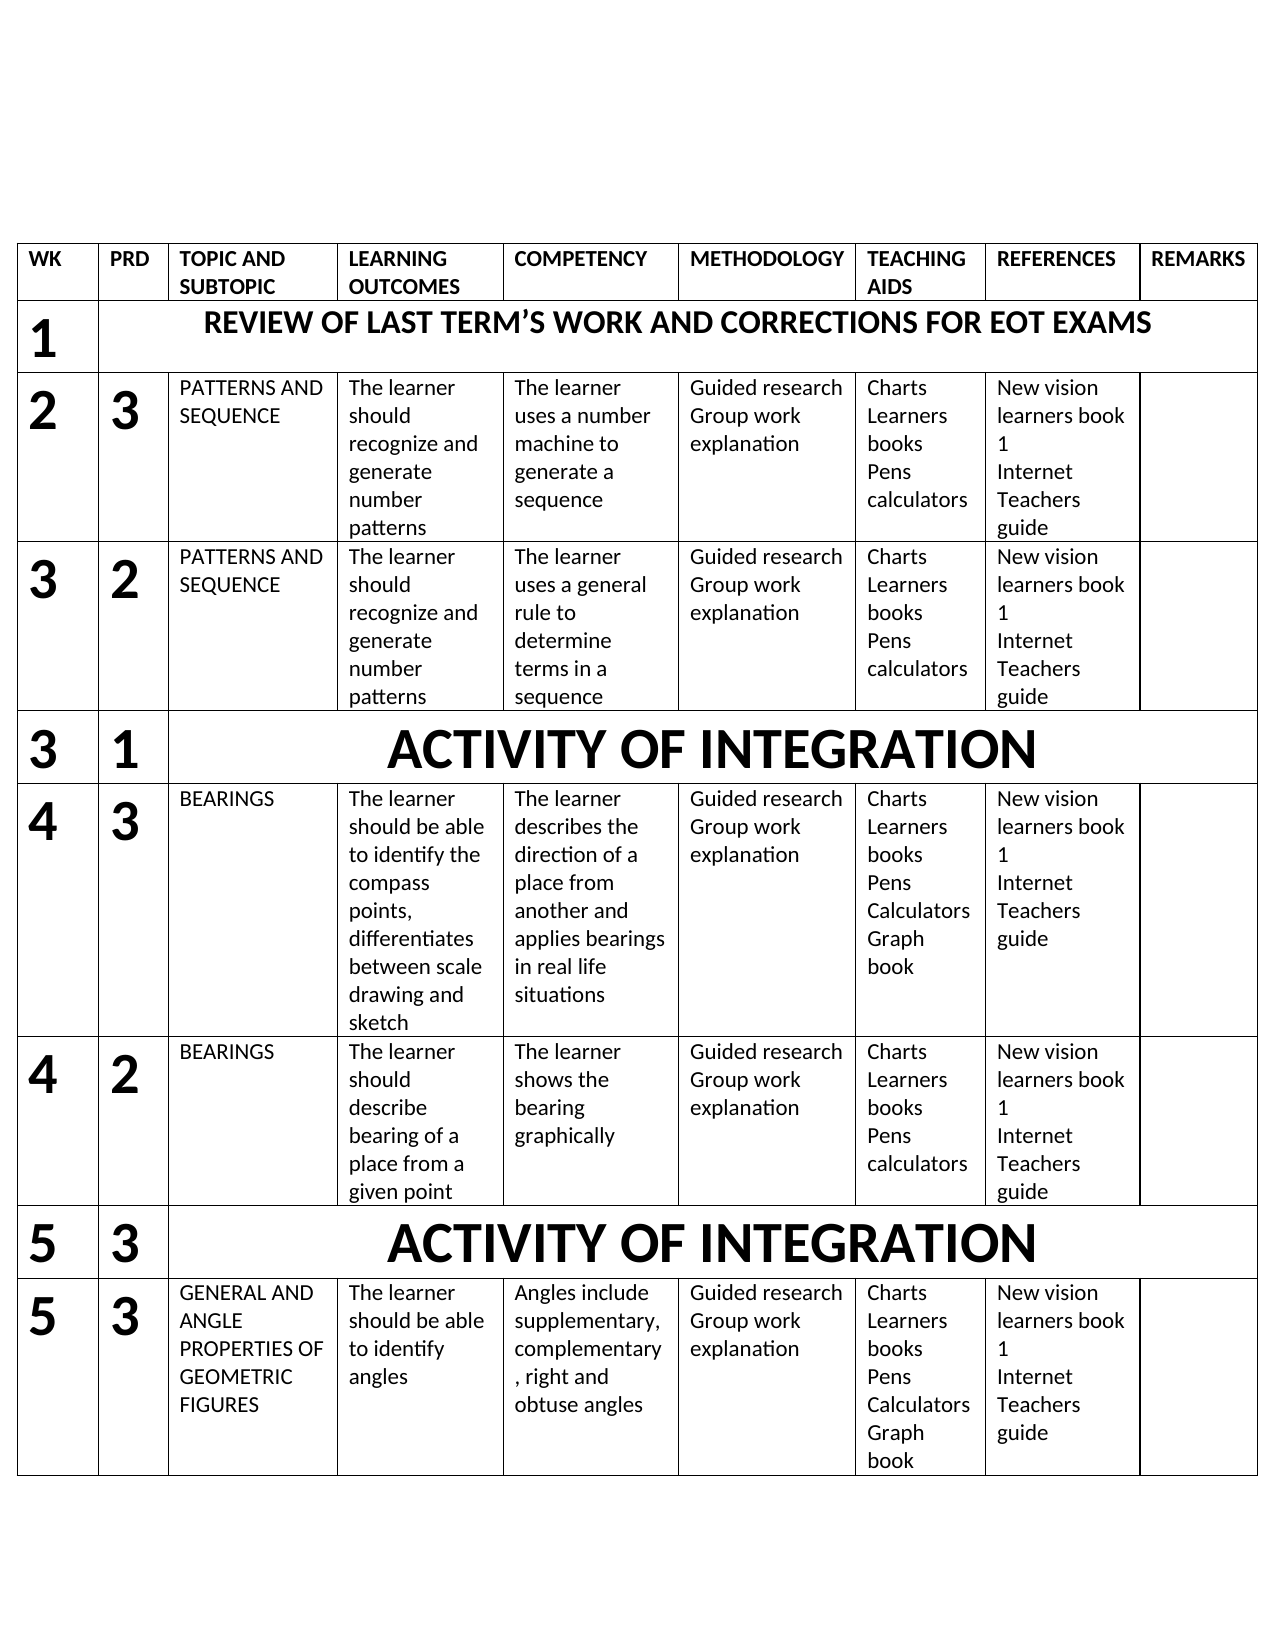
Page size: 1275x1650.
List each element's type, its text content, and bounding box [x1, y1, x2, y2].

table_cell 4 [18, 784, 98, 1036]
table_cell New vision learners book 1 Internet Teachers guide [986, 1037, 1139, 1205]
table_cell Charts Learners books Pens calculators [856, 373, 985, 541]
table_cell 3 [99, 1206, 168, 1277]
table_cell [169, 1279, 337, 1474]
table_header TOPIC AND SUBTOPIC [169, 244, 337, 300]
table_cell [679, 1279, 855, 1474]
table_cell Charts Learners books Pens calculators [856, 1037, 985, 1205]
table_cell Guided research Group work explanation [679, 542, 855, 710]
table_cell REVIEW OF LAST TERM’S WORK AND CORRECTIONS FOR EOT EXAMS [99, 301, 1257, 372]
table_cell [1141, 784, 1257, 1036]
table_cell [1141, 373, 1257, 541]
table_cell 3 [18, 542, 98, 710]
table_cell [986, 1279, 1139, 1474]
table_cell 3 [99, 1279, 168, 1474]
table_cell Guided research Group work explanation [679, 373, 855, 541]
table_cell [1141, 1037, 1257, 1205]
table_cell The learner should recognize and generate number patterns [338, 542, 503, 710]
table_cell 5 [18, 1206, 98, 1277]
table_cell Charts Learners books Pens calculators [856, 542, 985, 710]
table_cell [1141, 1279, 1257, 1474]
table_cell The learner should be able to identify angles [338, 1279, 503, 1474]
table_cell BEARINGS [169, 784, 337, 1036]
table_cell Angles include supplementary, complementary, right and obtuse angles [504, 1279, 678, 1474]
table_cell 3 [18, 711, 98, 783]
table_cell New vision learners book 1 Internet Teachers guide [986, 373, 1139, 541]
table_cell 3 [99, 784, 168, 1036]
table_cell Charts Learners books Pens Calculators Graph book [856, 1279, 985, 1474]
table_cell The learner describes the direction of a place from another and applies bearings in real life situations [504, 784, 678, 1036]
table_header LEARNING OUTCOMES [338, 244, 503, 300]
table_header REFERENCES [986, 244, 1139, 300]
table_header WK [18, 244, 98, 300]
table_header REMARKS [1141, 244, 1257, 300]
table_cell PATTERNS AND SEQUENCE [169, 542, 337, 710]
table_cell 5 [18, 1279, 98, 1474]
table_cell The learner uses a general rule to determine terms in a sequence [504, 542, 678, 710]
table_cell The learner shows the bearing graphically [504, 1037, 678, 1205]
table_cell 3 [99, 373, 168, 541]
table_cell The learner should recognize and generate number patterns [338, 373, 503, 541]
table_cell The learner uses a number machine to generate a sequence [504, 373, 678, 541]
table_cell ACTIVITY OF INTEGRATION [169, 1206, 1257, 1277]
table_cell ACTIVITY OF INTEGRATION [169, 711, 1257, 783]
table_cell 2 [99, 542, 168, 710]
table_header TEACHING AIDS [856, 244, 985, 300]
table_cell BEARINGS [169, 1037, 337, 1205]
table_cell New vision learners book 1 Internet Teachers guide [986, 784, 1139, 1036]
table_cell 1 [99, 711, 168, 783]
table_header COMPETENCY [504, 244, 678, 300]
table_cell New vision learners book 1 Internet Teachers guide [986, 542, 1139, 710]
table_cell The learner should describe bearing of a place from a given point [338, 1037, 503, 1205]
table_header METHODOLOGY [679, 244, 855, 300]
table_cell PATTERNS AND SEQUENCE [169, 373, 337, 541]
table_cell 2 [18, 373, 98, 541]
table_cell [1141, 542, 1257, 710]
table_cell 1 [18, 301, 98, 372]
table_cell 4 [18, 1037, 98, 1205]
table_cell Guided research Group work explanation [679, 784, 855, 1036]
table_cell The learner should be able to identify the compass points, differentiates between scale drawing and sketch [338, 784, 503, 1036]
table_cell 2 [99, 1037, 168, 1205]
table_cell Guided research Group work explanation [679, 1037, 855, 1205]
table_cell Charts Learners books Pens Calculators Graph book [856, 784, 985, 1036]
table_header PRD [99, 244, 168, 300]
